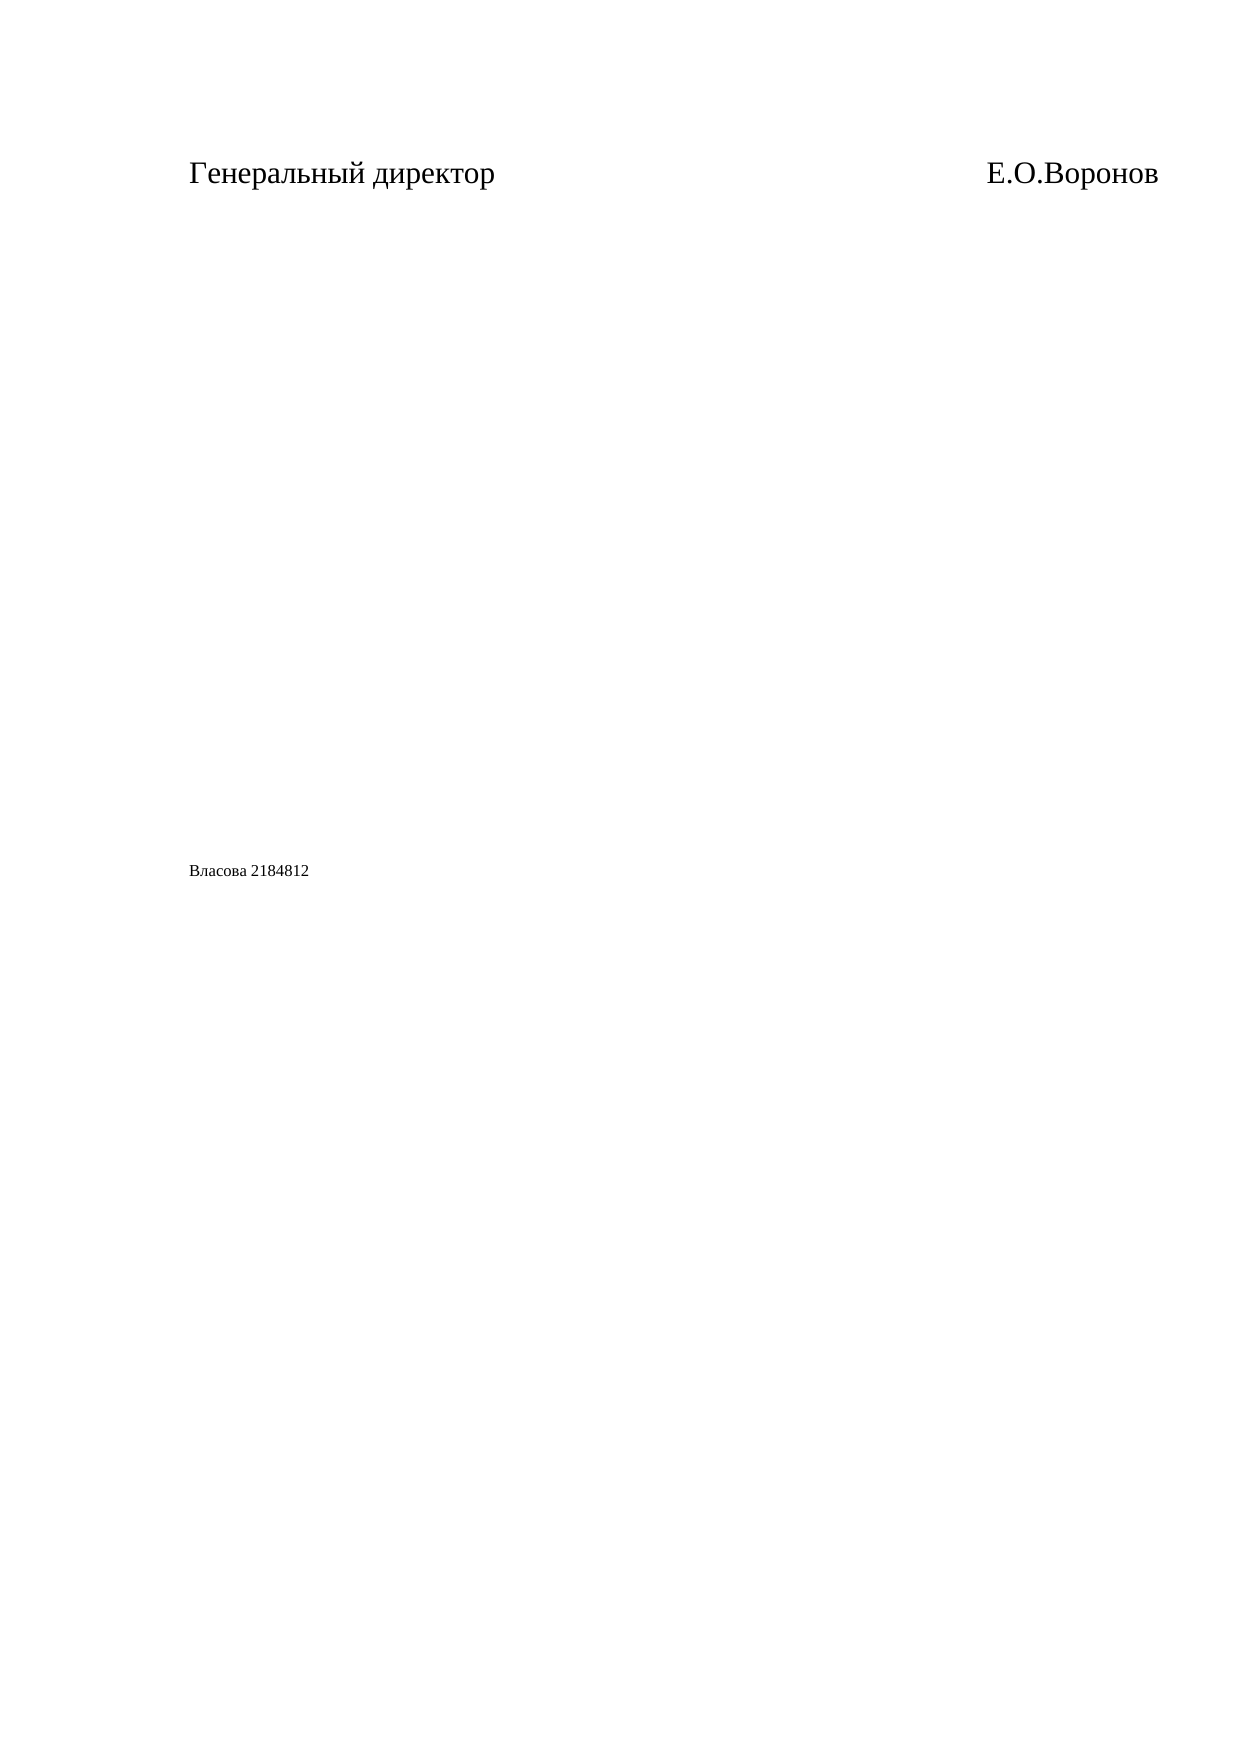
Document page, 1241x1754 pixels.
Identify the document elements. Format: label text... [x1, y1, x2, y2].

list Власова 2184812 [189, 861, 1163, 880]
list Генеральный директор Е.О.Воронов [189, 154, 1163, 190]
